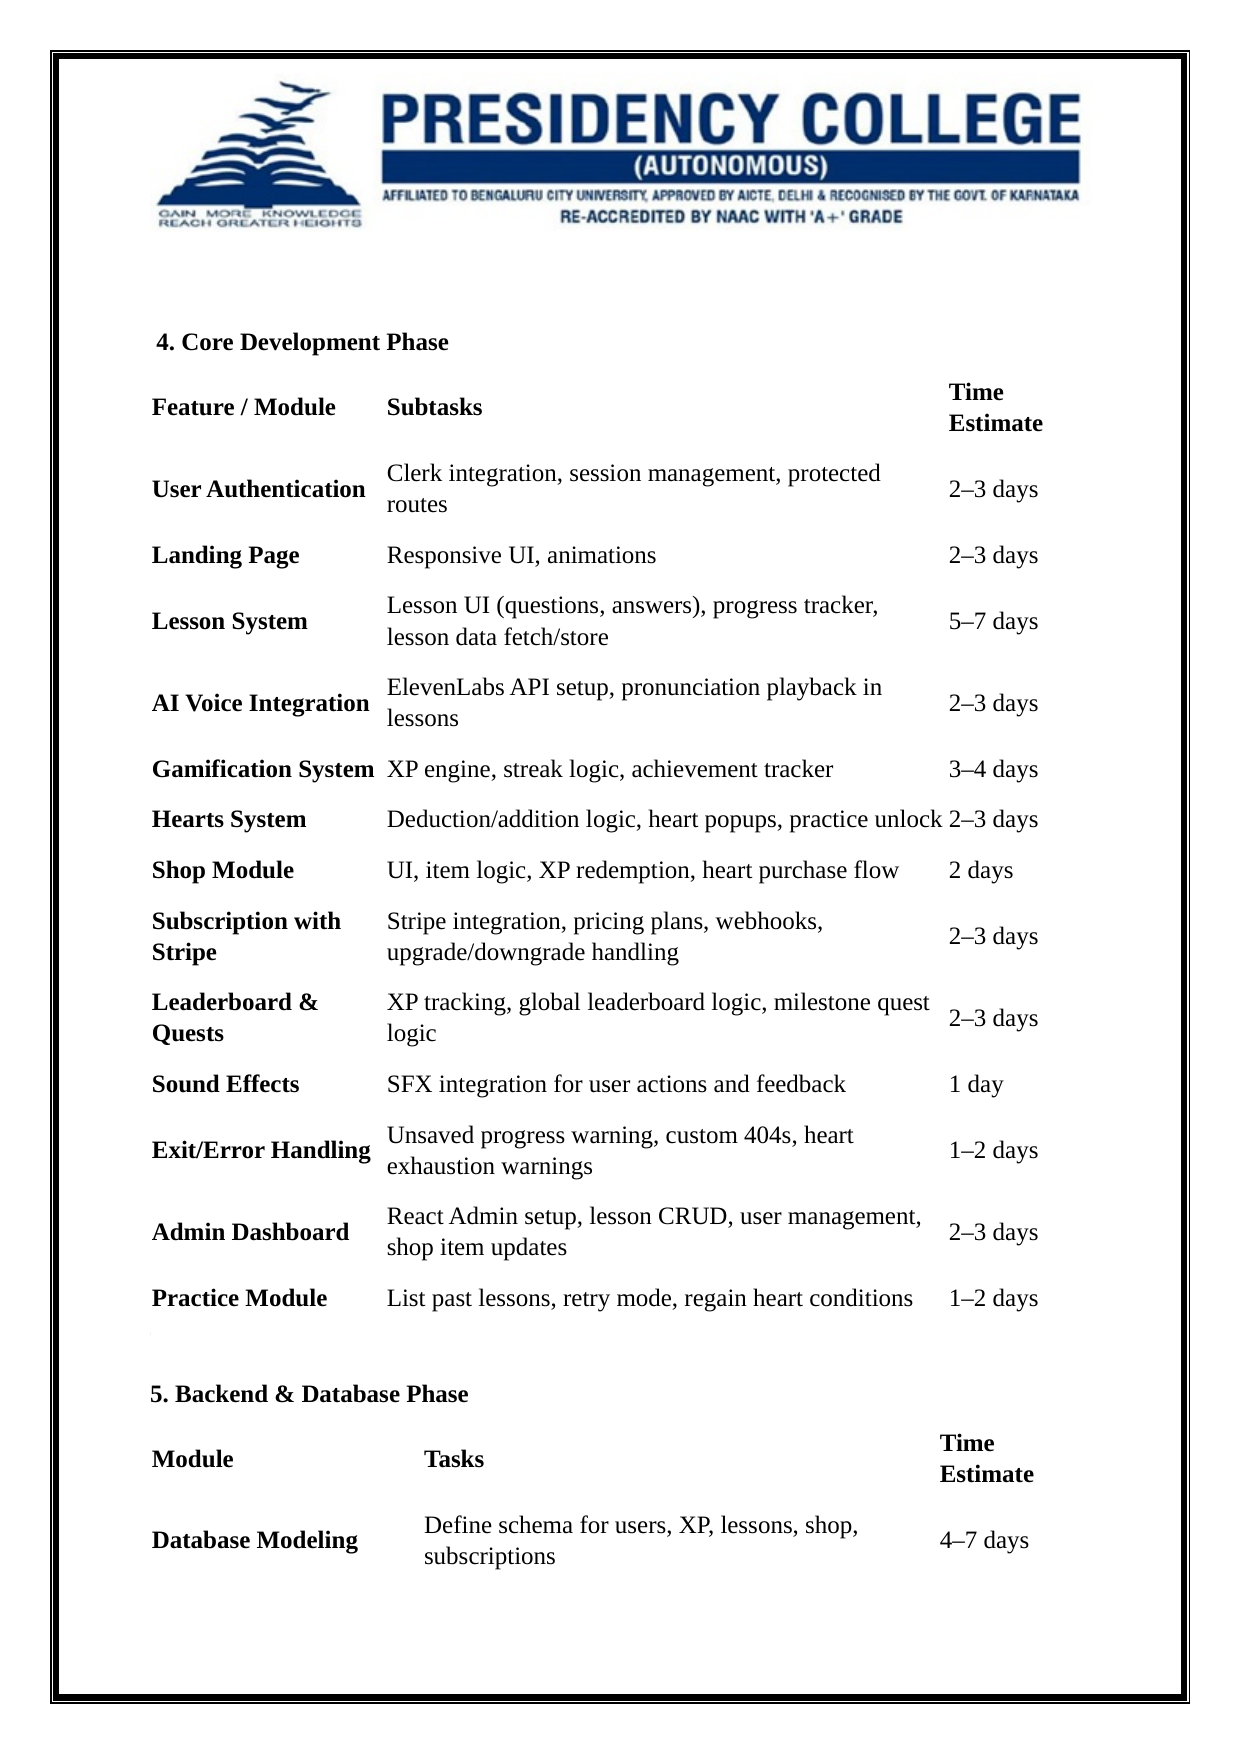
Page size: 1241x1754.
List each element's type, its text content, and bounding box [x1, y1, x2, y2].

picture [150, 73, 1130, 232]
text 4. Core Development Phase [150, 327, 1090, 356]
table_cell Practice Module [150, 1282, 385, 1332]
table_cell 4–7 days [938, 1509, 1090, 1590]
table_header Tasks [423, 1427, 938, 1508]
table_header Time Estimate [947, 375, 1090, 457]
table_cell Hearts System [150, 803, 385, 854]
table_cell React Admin setup, lesson CRUD, user management, shop item updates [385, 1200, 947, 1282]
table_cell Responsive UI, animations [385, 539, 947, 589]
table_cell Deduction/addition logic, heart popups, practice unlock [385, 803, 947, 854]
table_cell Leaderboard & Quests [150, 986, 385, 1068]
table_cell Subscription with Stripe [150, 904, 385, 986]
table_cell 2 days [947, 854, 1090, 904]
table_cell XP engine, streak logic, achievement tracker [385, 753, 947, 803]
table_cell 2–3 days [947, 904, 1090, 986]
table_cell List past lessons, retry mode, regain heart conditions [385, 1282, 947, 1332]
table_cell 2–3 days [947, 539, 1090, 589]
table_cell 2–3 days [947, 986, 1090, 1068]
table_cell ElevenLabs API setup, pronunciation playback in lessons [385, 671, 947, 752]
table_cell Lesson UI (questions, answers), progress tracker, lesson data fetch/store [385, 589, 947, 671]
table_cell 2–3 days [947, 1200, 1090, 1282]
table_cell Sound Effects [150, 1068, 385, 1118]
table_cell SFX integration for user actions and feedback [385, 1068, 947, 1118]
table_header Time Estimate [938, 1427, 1090, 1508]
table_cell Database Modeling [150, 1509, 422, 1590]
table_header Feature / Module [150, 375, 385, 457]
table_cell Gamification System [150, 753, 385, 803]
table_cell 3–4 days [947, 753, 1090, 803]
table_cell Admin Dashboard [150, 1200, 385, 1282]
table_cell Stripe integration, pricing plans, webhooks, upgrade/downgrade handling [385, 904, 947, 986]
table_cell Define schema for users, XP, lessons, shop, subscriptions [423, 1509, 938, 1590]
table_cell 5–7 days [947, 589, 1090, 671]
table_cell 1–2 days [947, 1282, 1090, 1332]
text 5. Backend & Database Phase [150, 1379, 1090, 1408]
table_cell 1 day [947, 1068, 1090, 1118]
table_cell XP tracking, global leaderboard logic, milestone quest logic [385, 986, 947, 1068]
table_cell Clerk integration, session management, protected routes [385, 457, 947, 538]
table_cell 2–3 days [947, 671, 1090, 752]
table_cell AI Voice Integration [150, 671, 385, 752]
table_cell Lesson System [150, 589, 385, 671]
table_cell User Authentication [150, 457, 385, 538]
table_cell 1–2 days [947, 1118, 1090, 1200]
table_header Module [150, 1427, 422, 1508]
table_cell Landing Page [150, 539, 385, 589]
table_cell Unsaved progress warning, custom 404s, heart exhaustion warnings [385, 1118, 947, 1200]
table_cell UI, item logic, XP redemption, heart purchase flow [385, 854, 947, 904]
table_header Subtasks [385, 375, 947, 457]
table_cell 2–3 days [947, 803, 1090, 854]
table_cell Exit/Error Handling [150, 1118, 385, 1200]
table_cell 2–3 days [947, 457, 1090, 538]
table_cell Shop Module [150, 854, 385, 904]
